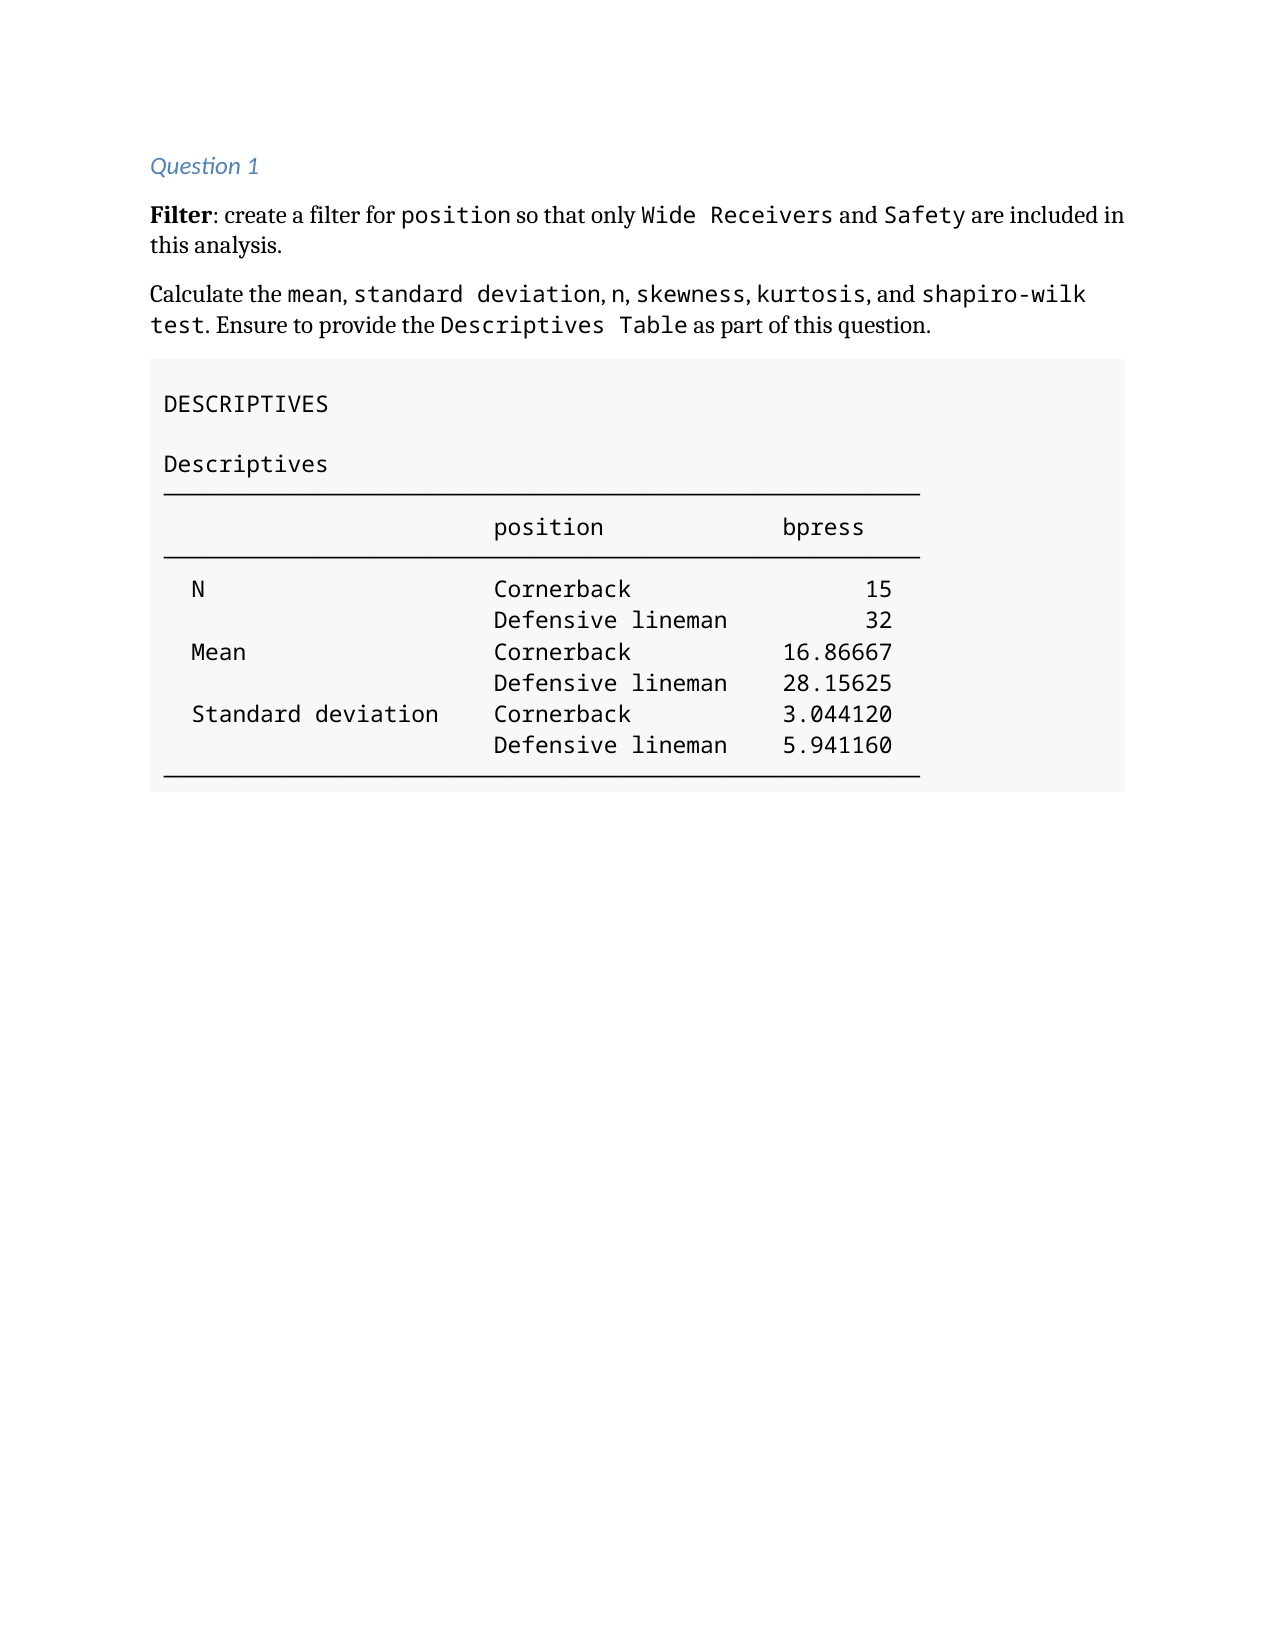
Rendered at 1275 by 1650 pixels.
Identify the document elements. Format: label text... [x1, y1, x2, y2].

subtitle Question 1 [150, 150, 1125, 181]
text DESCRIPTIVES Descriptives ─────────────────────────────────────────────────────── position bpress ─────────────────────────────────────────────────────── N Cornerback 15 Defensive lineman 32 Mean Cornerback 16.86667 Defensive lineman 28.15625 Standard deviation Cornerback 3.044120 Defensive lineman 5.941160 ─────────────────────────────────────────────────────── [150, 359, 1125, 792]
text Calculate the mean, standard deviation, n, skewness, kurtosis, and shapiro-wilk test. Ensure to provide the Descriptives Table as part of this question. [150, 278, 1125, 341]
text Filter: create a filter for position so that only Wide Receivers and Safety are included in this analysis. [150, 199, 1125, 259]
